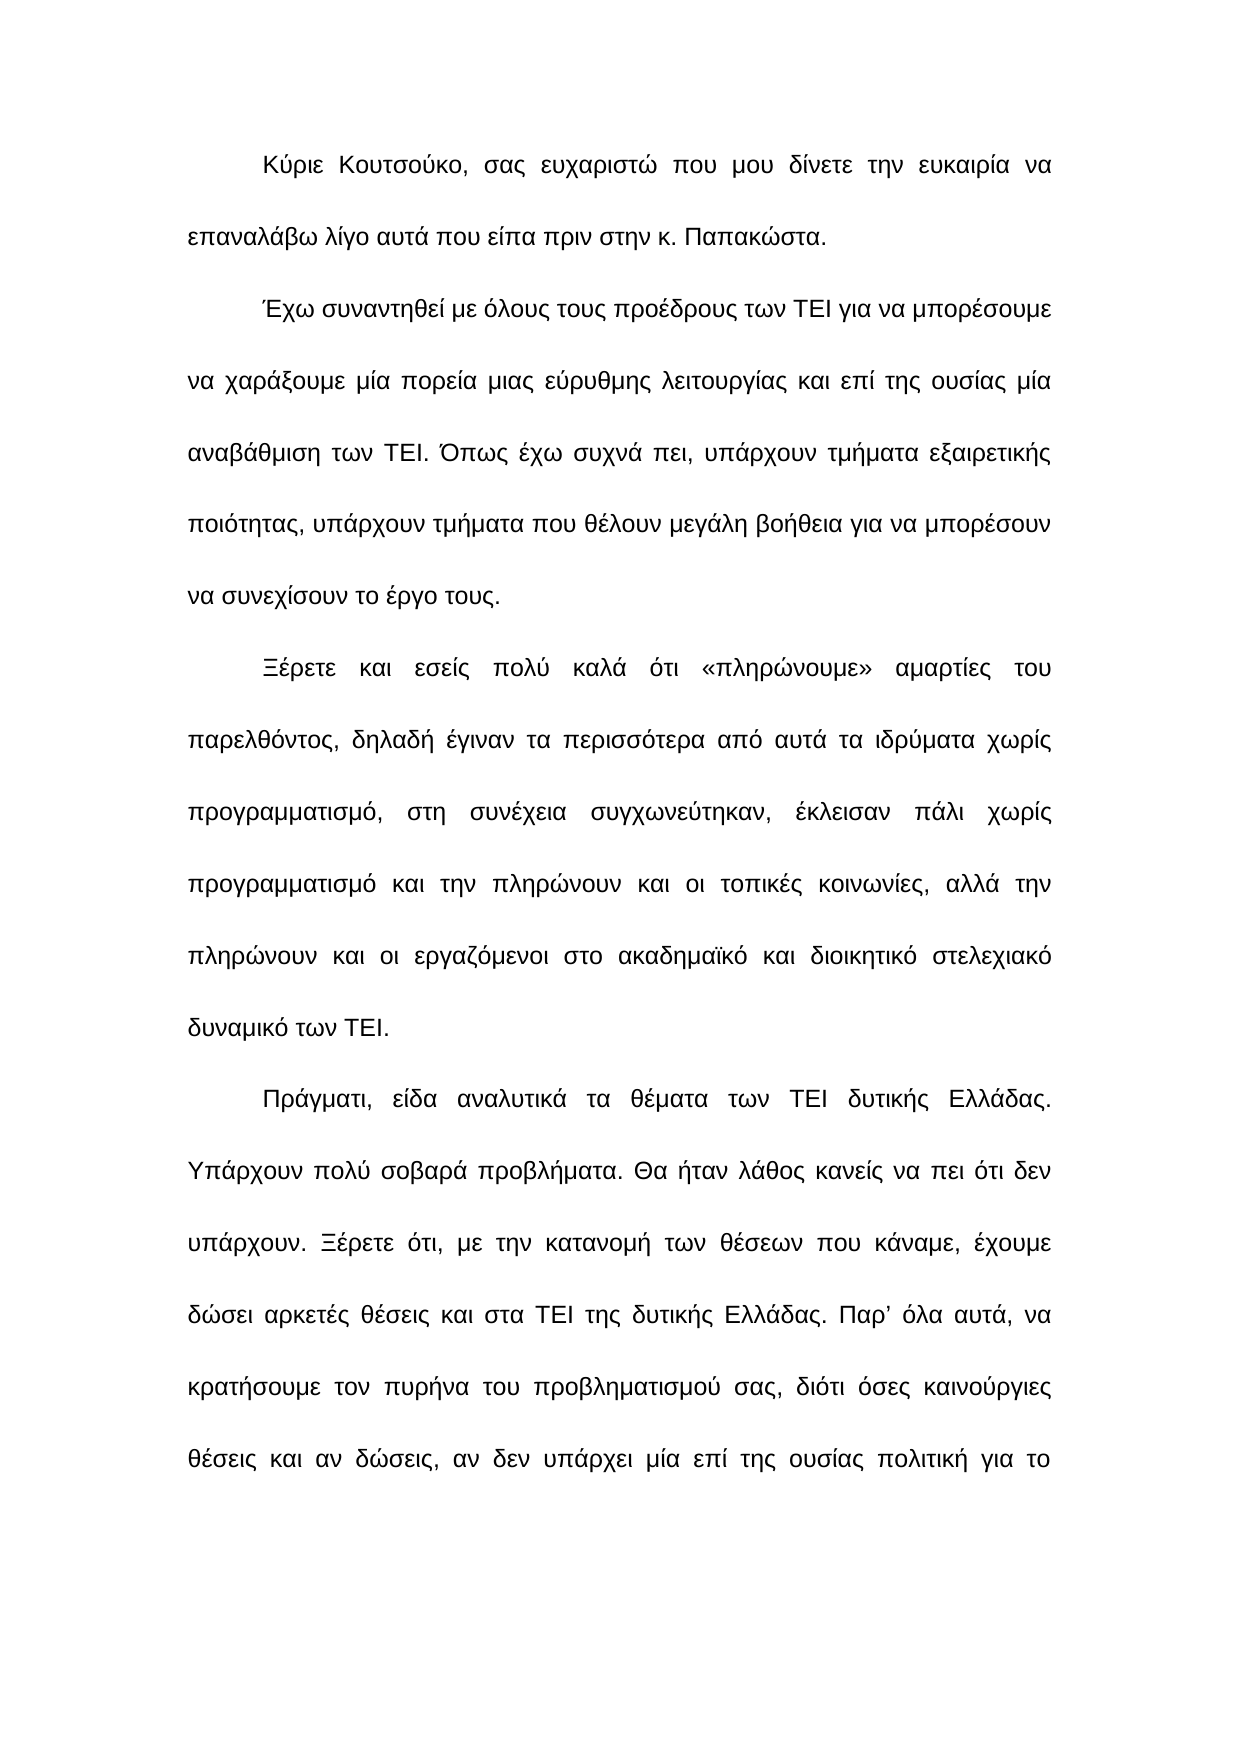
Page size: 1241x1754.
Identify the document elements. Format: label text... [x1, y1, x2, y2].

text Ξέρετε και εσείς πολύ καλά ότι «πληρώνουμε» αμαρτίες του παρελθόντος, δηλαδή έγιναν τα περισσότερα από αυτά τα ιδρύματα χωρίς προγραμματισμό, στη συνέχεια συγχωνεύτηκαν, έκλεισαν πάλι χωρίς προγραμματισμό και την πληρώνουν και οι τοπικές κοινωνίες, αλλά την πληρώνουν και οι εργαζόμενοι στο ακαδημαϊκό και διοικητικό στελεχιακό δυναμικό των ΤΕΙ. [187, 653, 1053, 1041]
text Κύριε Κουτσούκο, σας ευχαριστώ που μου δίνετε την ευκαιρία να επαναλάβω λίγο αυτά που είπα πριν στην κ. Παπακώστα. [187, 150, 1053, 251]
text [187, 1084, 1053, 1472]
text Έχω συναντηθεί με όλους τους προέδρους των ΤΕΙ για να μπορέσουμε να χαράξουμε μία πορεία μιας εύρυθμης λειτουργίας και επί της ουσίας μία αναβάθμιση των ΤΕΙ. Όπως έχω συχνά πει, υπάρχουν τμήματα εξαιρετικής ποιότητας, υπάρχουν τμήματα που θέλουν μεγάλη βοήθεια για να μπορέσουν να συνεχίσουν το έργο τους. [187, 294, 1053, 610]
